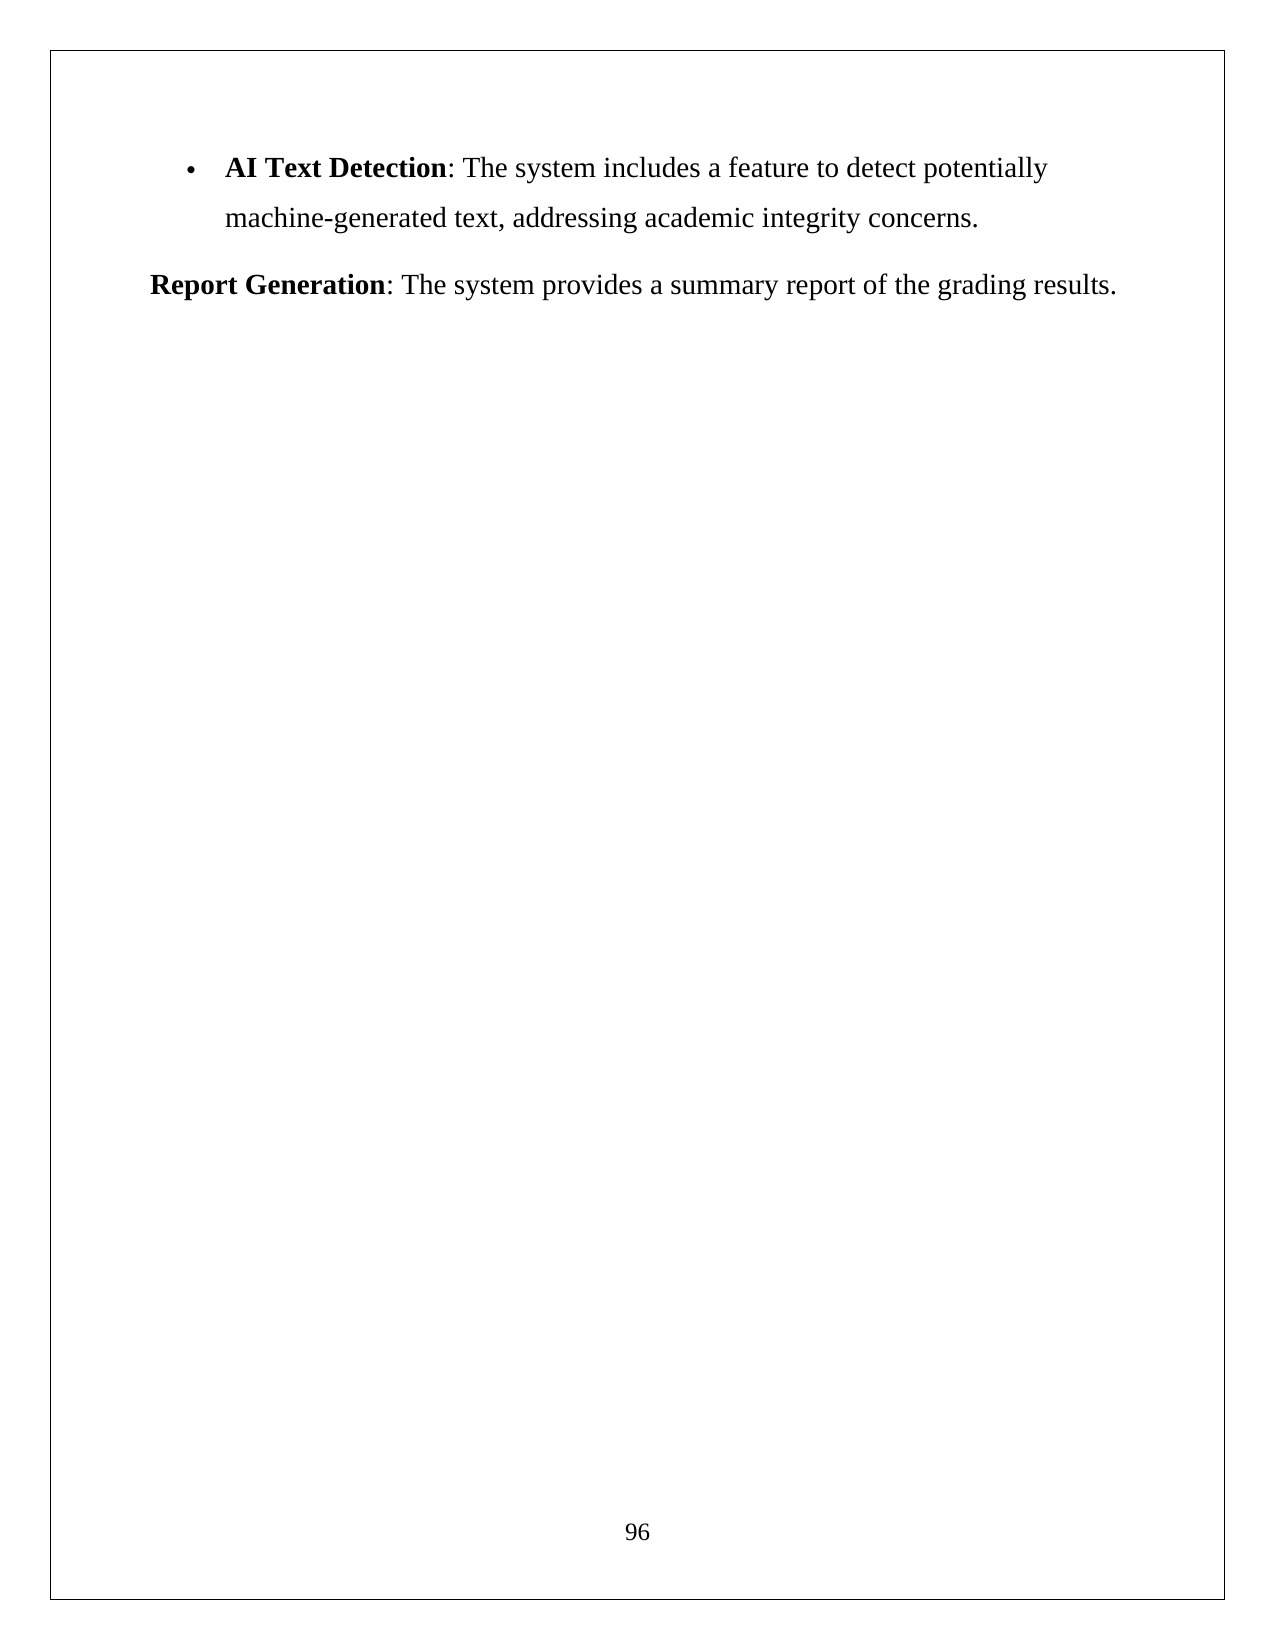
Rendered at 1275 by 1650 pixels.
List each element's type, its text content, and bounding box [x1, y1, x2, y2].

list AI Text Detection: The system includes a feature to detect potentially machine-generated text, addressing academic integrity concerns. [187, 150, 1125, 234]
text Report Generation: The system provides a summary report of the grading results. [150, 267, 1125, 301]
